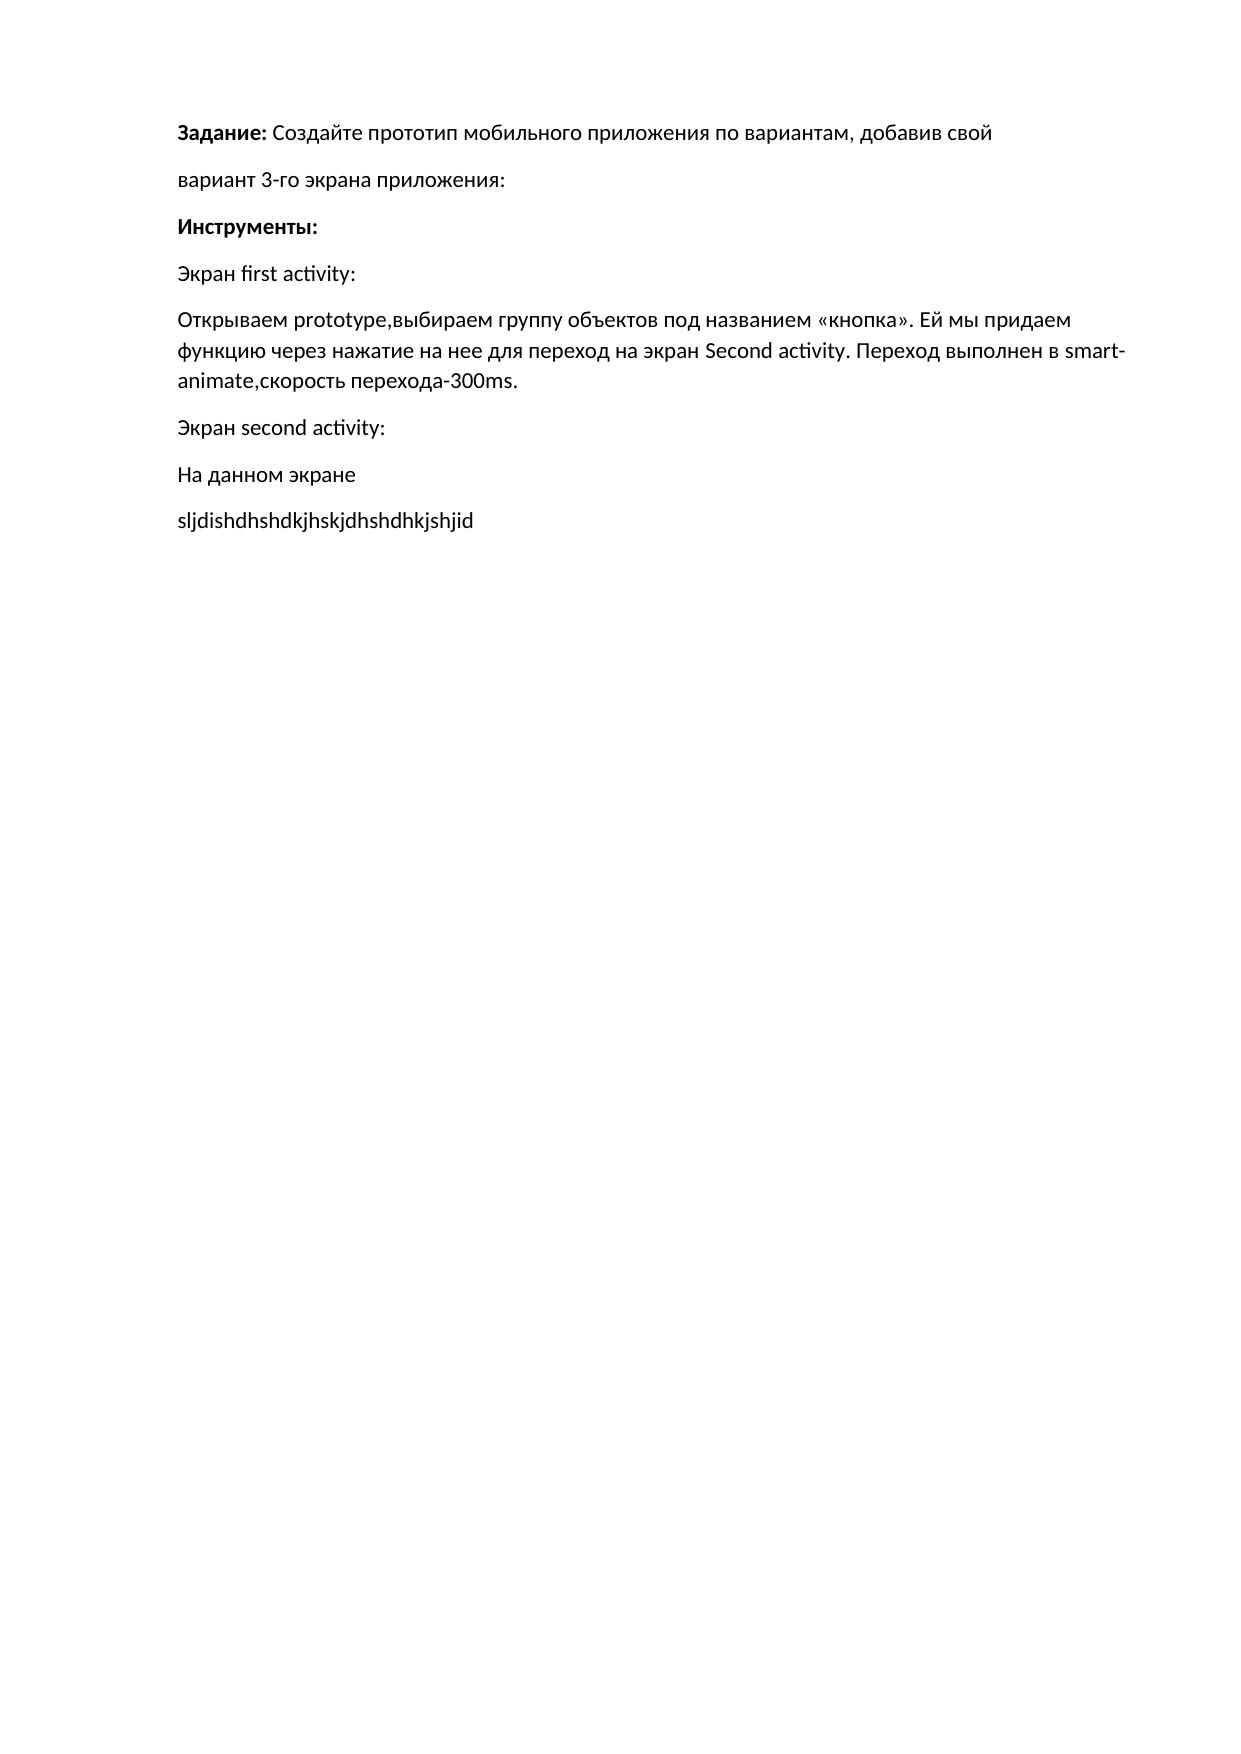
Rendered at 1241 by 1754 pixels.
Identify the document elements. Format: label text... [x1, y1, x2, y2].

text sljdishdhshdkjhskjdhshdhkjshjid [177, 507, 1152, 535]
text Экран second activity: [177, 413, 1152, 441]
text Открываем prototype,выбираем группу объектов под названием «кнопка». Ей мы придаем функцию через нажатие на нее для переход на экран Second activity. Переход выполнен в smart-animate,скорость перехода-300ms. [177, 306, 1152, 394]
text Инструменты: [177, 212, 1152, 240]
text Задание: Создайте прототип мобильного приложения по вариантам, добавив свой [177, 118, 1152, 146]
text вариант 3-го экрана приложения: [177, 165, 1152, 193]
text Экран first activity: [177, 259, 1152, 287]
text На данном экране [177, 460, 1152, 488]
